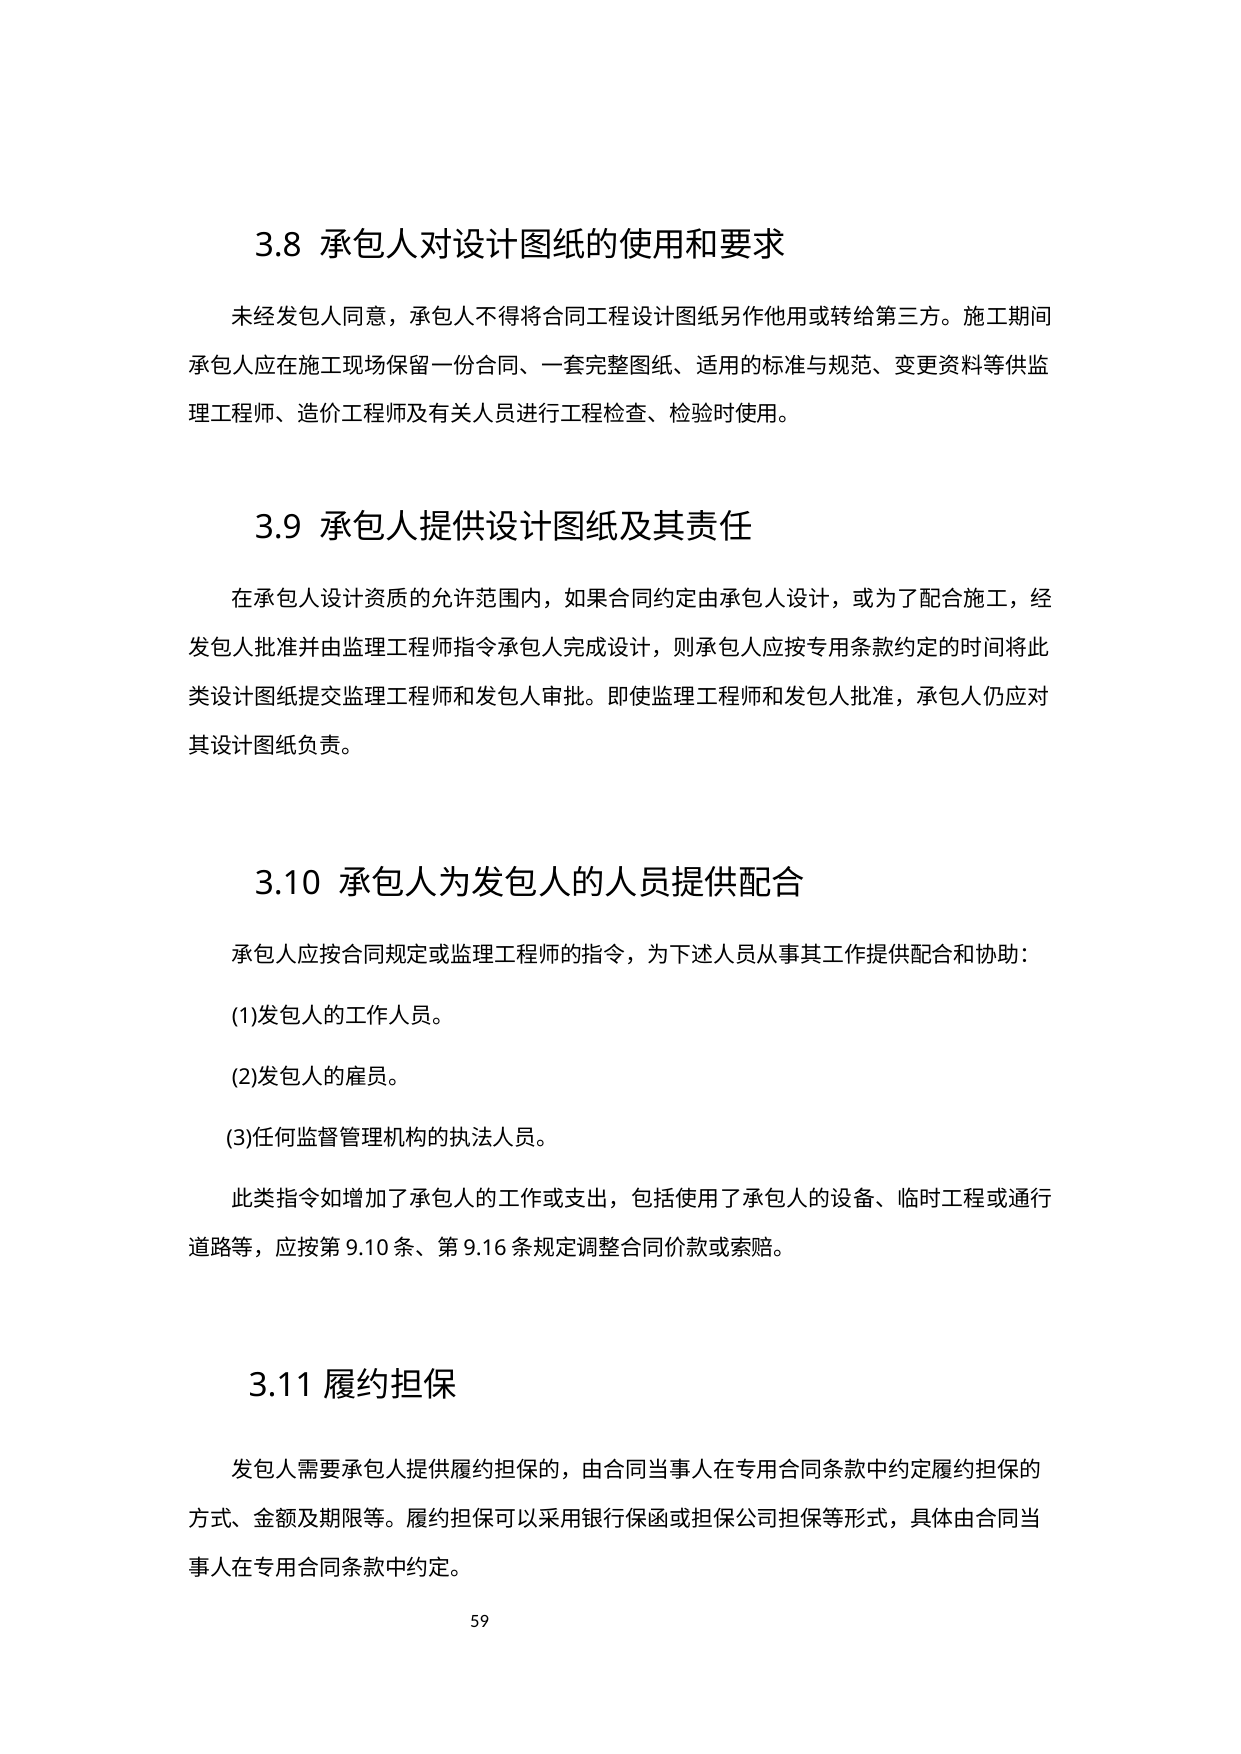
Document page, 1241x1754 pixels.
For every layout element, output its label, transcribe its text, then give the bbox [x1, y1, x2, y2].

text 承包人应按合同规定或监理工程师的指令，为下述人员从事其工作提供配合和协助： [188, 937, 1052, 969]
text 此类指令如增加了承包人的工作或支出，包括使用了承包人的设备、临时工程或通行道路等，应按第9.10条、第9.16条规定调整合同价款或索赔。 [188, 1180, 1052, 1262]
text 3.8 承包人对设计图纸的使用和要求 [188, 209, 1052, 274]
text 3.9 承包人提供设计图纸及其责任 [188, 492, 1052, 557]
text 发包人需要承包人提供履约担保的，由合同当事人在专用合同条款中约定履约担保的方式、金额及期限等。履约担保可以采用银行保函或担保公司担保等形式，具体由合同当事人在专用合同条款中约定。 [188, 1452, 1052, 1582]
text (2)发包人的雇员。 [232, 1059, 1052, 1091]
text 在承包人设计资质的允许范围内，如果合同约定由承包人设计，或为了配合施工，经发包人批准并由监理工程师指令承包人完成设计，则承包人应按专用条款约定的时间将此类设计图纸提交监理工程师和发包人审批。即使监理工程师和发包人批准，承包人仍应对其设计图纸负责。 [188, 581, 1052, 760]
text 3.10 承包人为发包人的人员提供配合 [188, 848, 1052, 913]
text (3)任何监督管理机构的执法人员。 [188, 1119, 1052, 1152]
text 未经发包人同意，承包人不得将合同工程设计图纸另作他用或转给第三方。施工期间，承包人应在施工现场保留一份合同、一套完整图纸、适用的标准与规范、变更资料等供监理工程师、造价工程师及有关人员进行工程检查、检验时使用。 [188, 298, 1052, 428]
text 3.11 履约担保 [232, 1350, 1052, 1415]
text (1)发包人的工作人员。 [232, 998, 1052, 1030]
